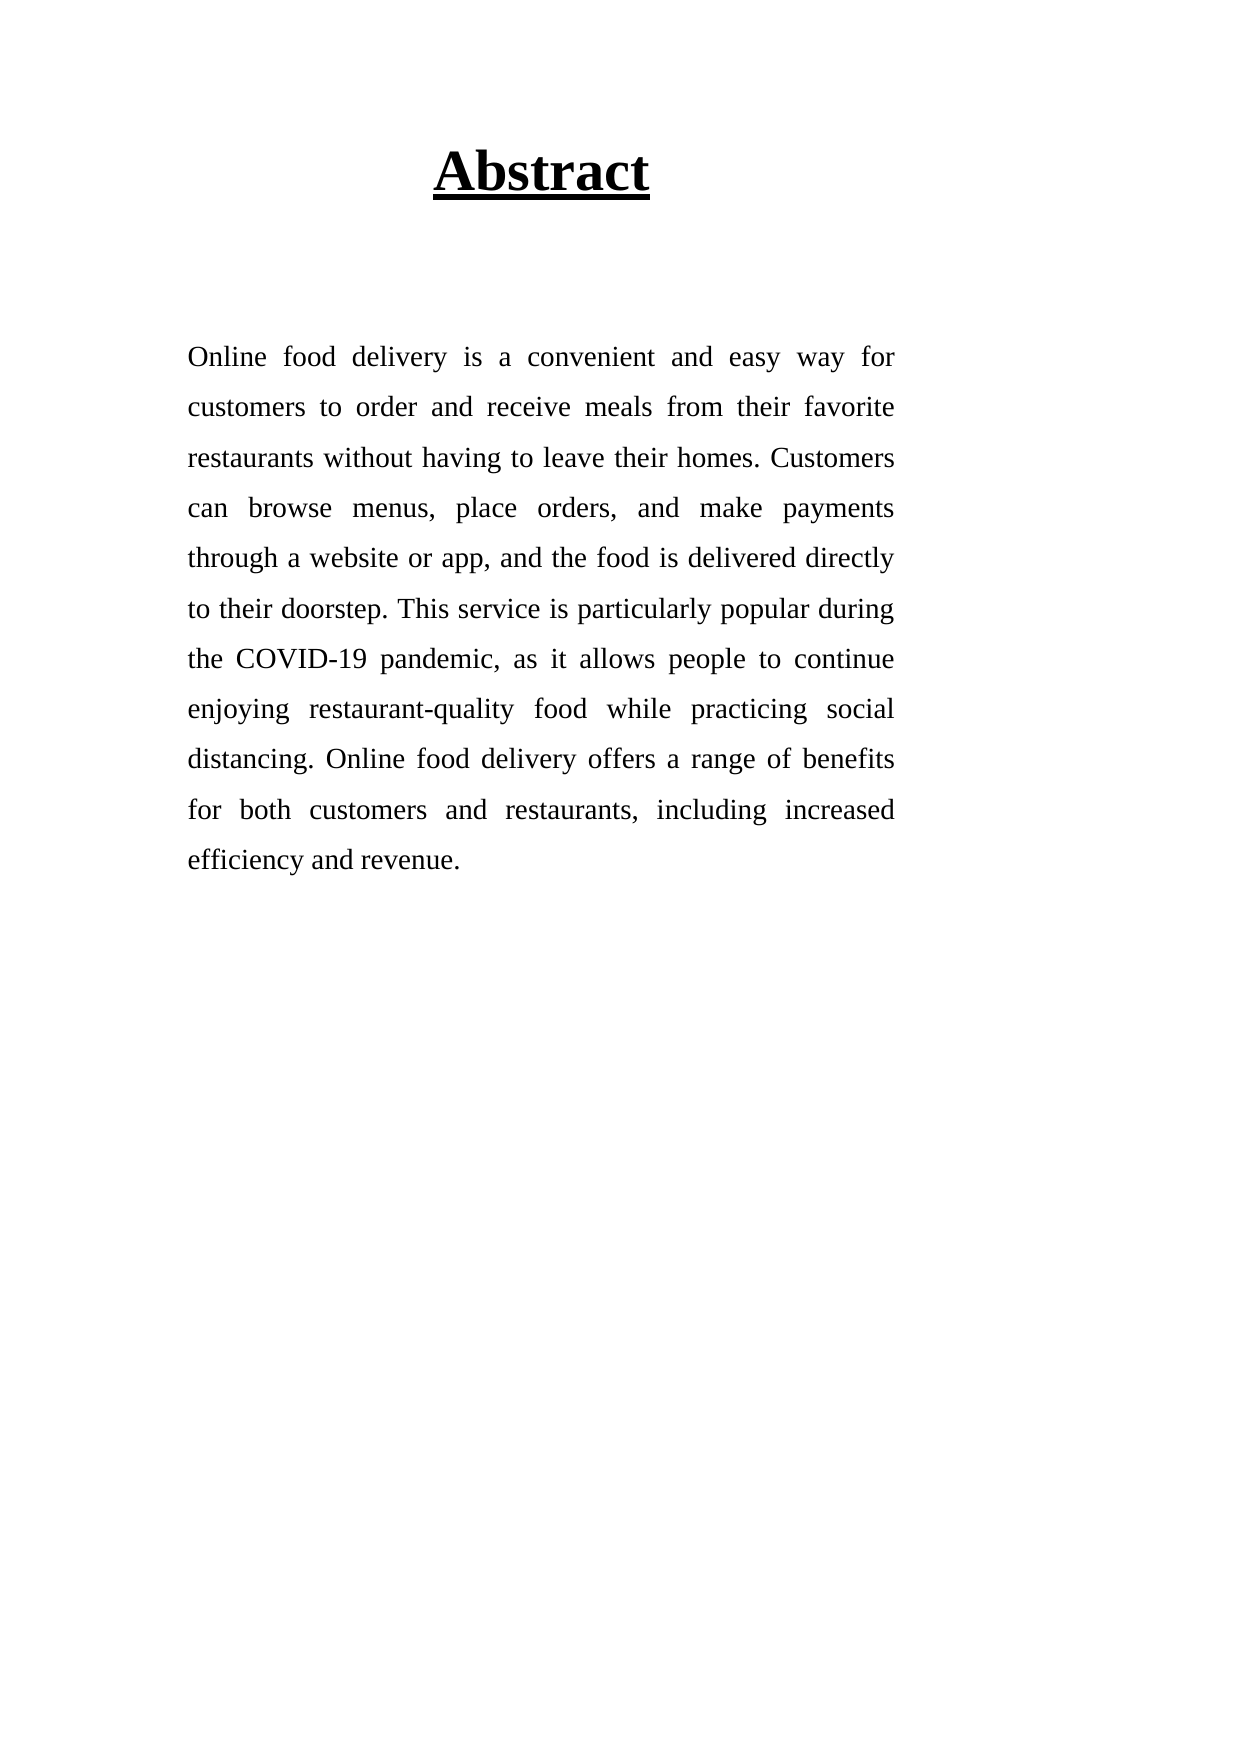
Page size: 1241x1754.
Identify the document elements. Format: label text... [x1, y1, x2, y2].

subtitle Online food delivery is a convenient and easy way for customers to order and receive meals from their favorite restaurants without having to leave their homes. Customers can browse menus, place orders, and make payments through a website or app, and the food is delivered directly to their doorstep. This service is particularly popular during the COVID-19 pandemic, as it allows people to continue enjoying restaurant-quality food while practicing social distancing. Online food delivery offers a range of benefits for both customers and restaurants, including increased efficiency and revenue. [187, 339, 895, 876]
subtitle Abstract [187, 136, 895, 203]
